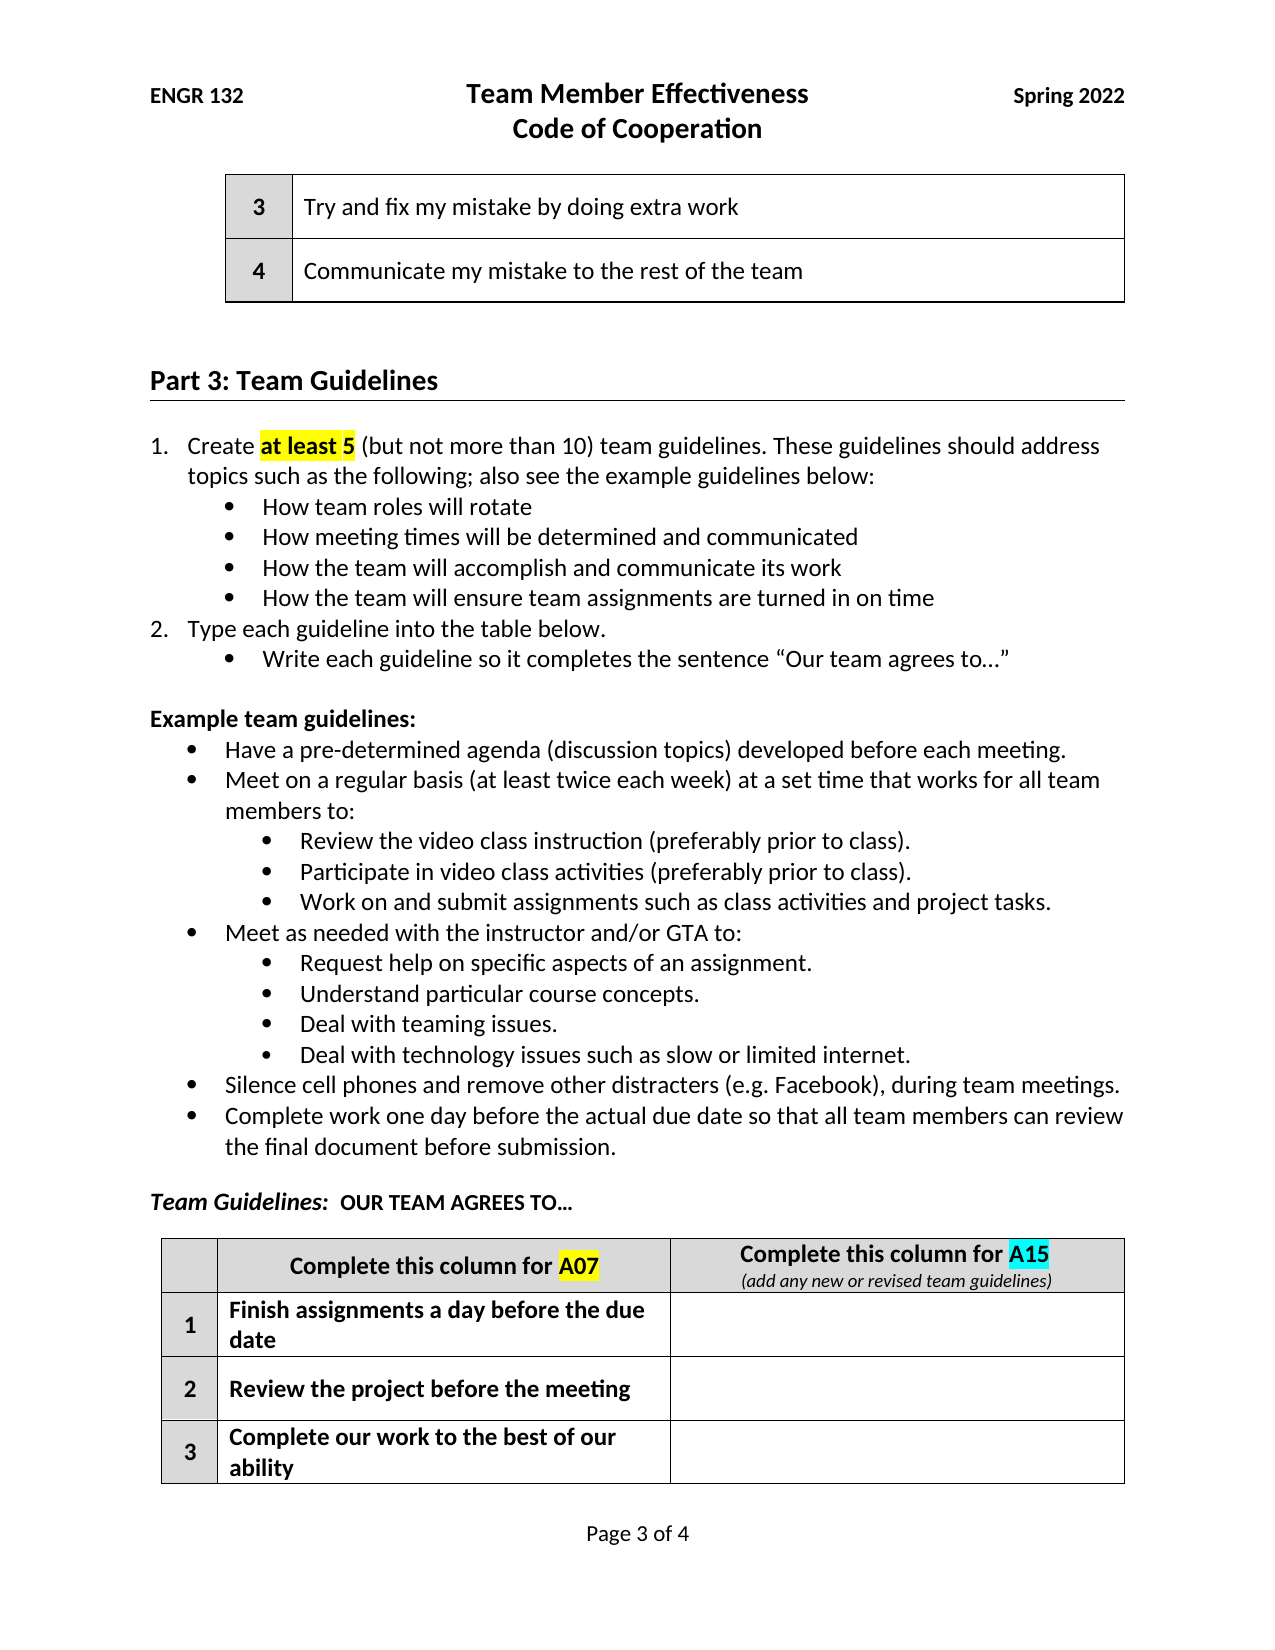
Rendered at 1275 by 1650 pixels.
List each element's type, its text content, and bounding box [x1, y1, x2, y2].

list Review the video class instruction (preferably prior to class). [262, 825, 1125, 856]
list Silence cell phones and remove other distracters (e.g. Facebook), during team meetings. [187, 1069, 1125, 1100]
list Deal with technology issues such as slow or limited internet. [262, 1039, 1125, 1069]
table_header [162, 1239, 217, 1292]
table_cell [671, 1357, 1124, 1419]
list Write each guideline so it completes the sentence “Our team agrees to…” [225, 644, 1125, 674]
text Part 3: Team Guidelines [150, 362, 1125, 400]
table_cell 4 [226, 239, 292, 301]
table_cell 3 [226, 175, 292, 238]
table_cell [671, 1421, 1124, 1483]
table_header Complete this column for A07 [218, 1239, 670, 1292]
list Meet as needed with the instructor and/or GTA to: [187, 917, 1125, 947]
table_cell 2 [162, 1357, 217, 1419]
table_cell Review the project before the meeting [218, 1357, 670, 1419]
list Work on and submit assignments such as class activities and project tasks. [262, 886, 1125, 917]
list How the team will ensure team assignments are turned in on time [225, 583, 1125, 613]
list Request help on specific aspects of an assignment. [262, 947, 1125, 978]
text Team Guidelines: OUR TEAM AGREES TO… [150, 1186, 1125, 1217]
text Example team guidelines: [150, 703, 1125, 734]
list How team roles will rotate [225, 491, 1125, 522]
table_cell Communicate my mistake to the rest of the team [293, 239, 1124, 301]
list Complete work one day before the actual due date so that all team members can review the final document before submission. [187, 1100, 1125, 1161]
list Participate in video class activities (preferably prior to class). [262, 856, 1125, 886]
list Meet on a regular basis (at least twice each week) at a set time that works for all team members to: [187, 764, 1125, 825]
table_header Complete this column for A15 (add any new or revised team guidelines) [671, 1239, 1124, 1292]
table_cell 1 [162, 1293, 217, 1356]
list How the team will accomplish and communicate its work [225, 552, 1125, 583]
table_cell Complete our work to the best of our ability [218, 1421, 670, 1483]
table_cell [671, 1293, 1124, 1356]
table_cell 3 [162, 1421, 217, 1483]
table_cell Finish assignments a day before the due date [218, 1293, 670, 1356]
list Deal with teaming issues. [262, 1008, 1125, 1039]
list Understand particular course concepts. [262, 978, 1125, 1008]
list Type each guideline into the table below. [150, 613, 1125, 644]
list How meeting times will be determined and communicated [225, 522, 1125, 552]
list Have a pre-determined agenda (discussion topics) developed before each meeting. [187, 734, 1125, 764]
list Create at least 5 (but not more than 10) team guidelines. These guidelines should address topics such as the following; also see the example guidelines below: [150, 430, 1125, 491]
table_cell Try and fix my mistake by doing extra work [293, 175, 1124, 238]
